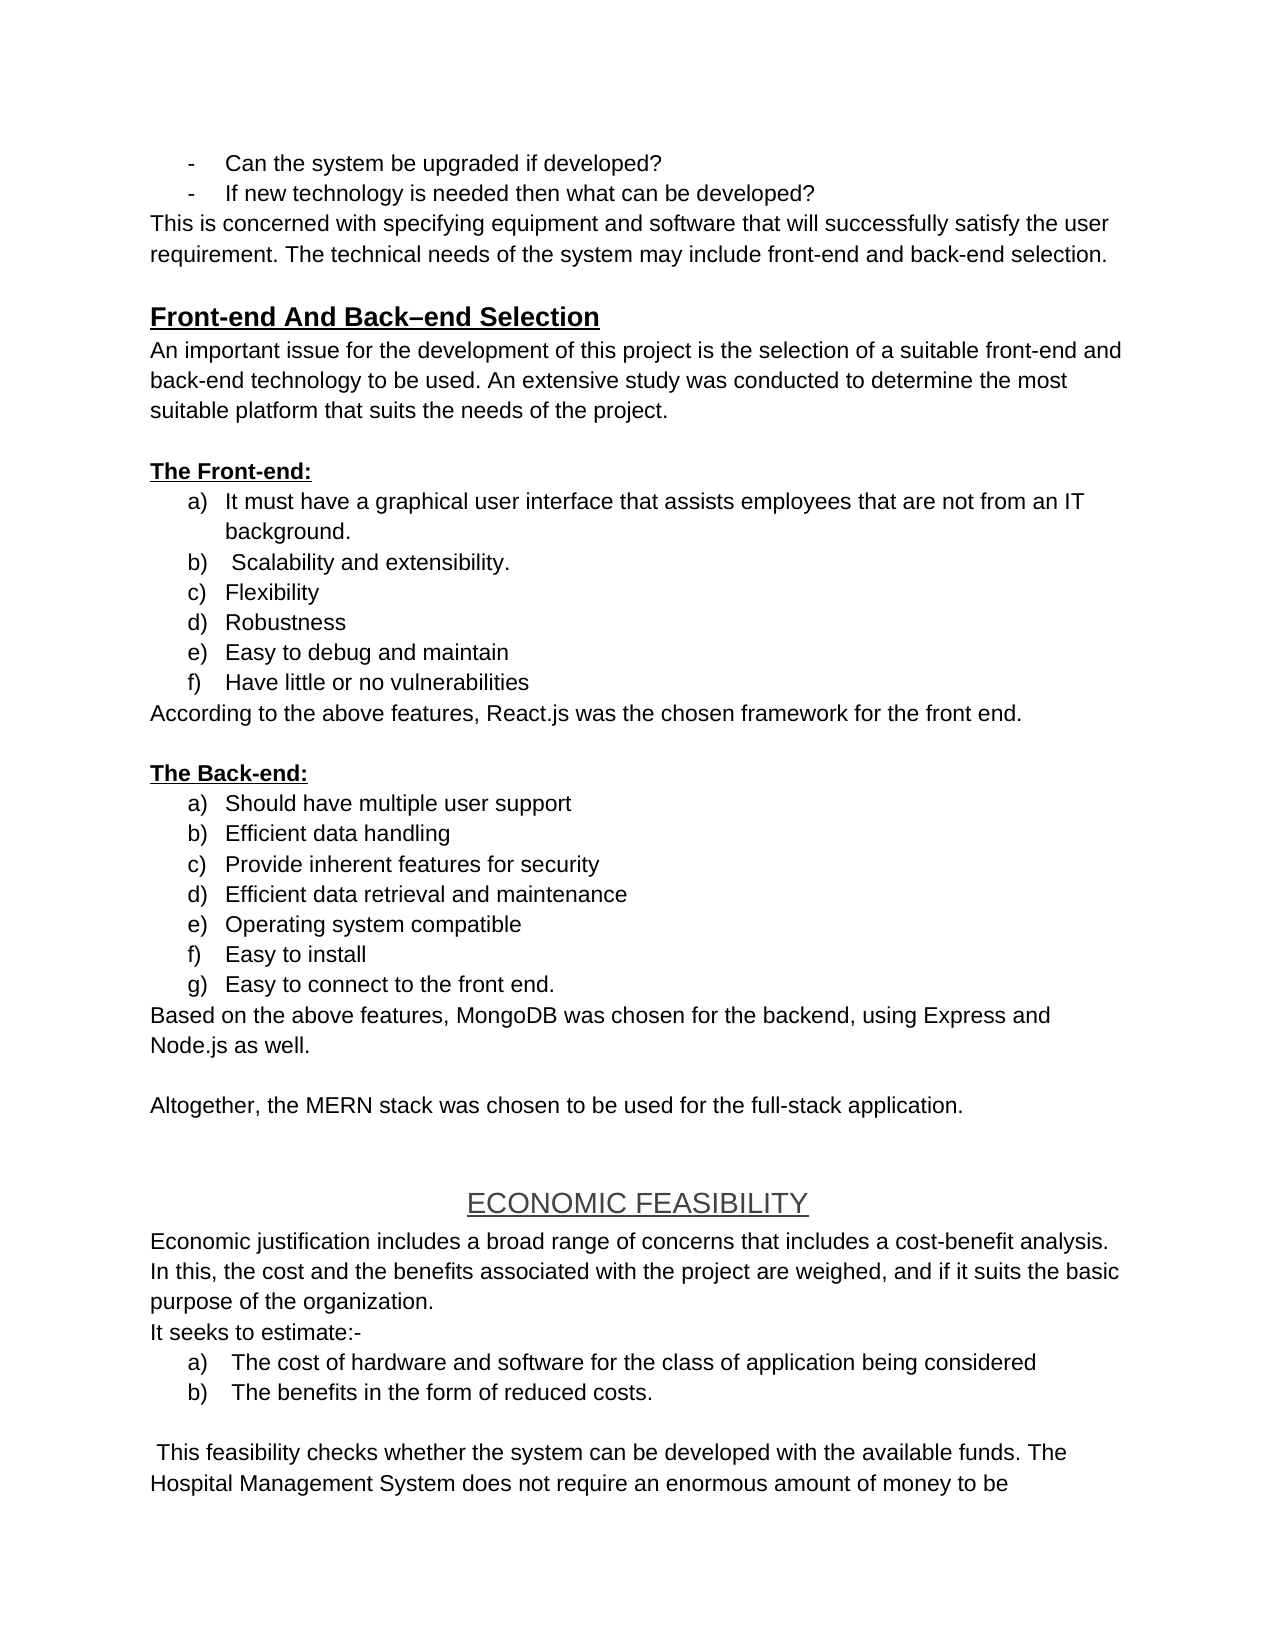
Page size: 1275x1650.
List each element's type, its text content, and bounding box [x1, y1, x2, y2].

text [150, 1439, 1125, 1496]
text The Back-end: [150, 760, 1125, 786]
text The Front-end: [150, 458, 1125, 484]
list The cost of hardware and software for the class of application being considered [187, 1349, 1125, 1375]
list Efficient data handling [187, 820, 1125, 847]
list The benefits in the form of reduced costs. [187, 1379, 1125, 1405]
list Easy to connect to the front end. [187, 971, 1125, 998]
list If new technology is needed then what can be developed? [187, 180, 1125, 207]
list Scalability and extensibility. [187, 548, 1125, 575]
list Easy to debug and maintain [187, 639, 1125, 665]
list Operating system compatible [187, 911, 1125, 937]
list Can the system be upgraded if developed? [187, 150, 1125, 176]
list Robustness [187, 609, 1125, 635]
list Easy to install [187, 941, 1125, 967]
list Should have multiple user support [187, 790, 1125, 816]
text Based on the above features, MongoDB was chosen for the backend, using Express and Node.js as well. [150, 1002, 1125, 1058]
list Provide inherent features for security [187, 851, 1125, 877]
text This is concerned with specifying equipment and software that will successfully satisfy the user requirement. The technical needs of the system may include front-end and back-end selection. [150, 210, 1125, 267]
text Front-end And Back–end Selection [150, 301, 1125, 332]
list Flexibility [187, 579, 1125, 605]
list Have little or no vulnerabilities [187, 669, 1125, 696]
text Altogether, the MERN stack was chosen to be used for the full-stack application. [150, 1092, 1125, 1118]
text Economic justification includes a broad range of concerns that includes a cost-benefit analysis. In this, the cost and the benefits associated with the project are weighed, and if it suits the basic purpose of the organization. [150, 1228, 1125, 1314]
list Efficient data retrieval and maintenance [187, 881, 1125, 907]
text It seeks to estimate:- [150, 1318, 1125, 1345]
text According to the above features, React.js was the chosen framework for the front end. [150, 699, 1125, 726]
list It must have a graphical user interface that assists employees that are not from an IT background. [187, 488, 1125, 544]
text An important issue for the development of this project is the selection of a suitable front-end and back-end technology to be used. An extensive study was conducted to determine the most suitable platform that suits the needs of the project. [150, 337, 1125, 424]
subtitle ECONOMIC FEASIBILITY [150, 1186, 1125, 1219]
